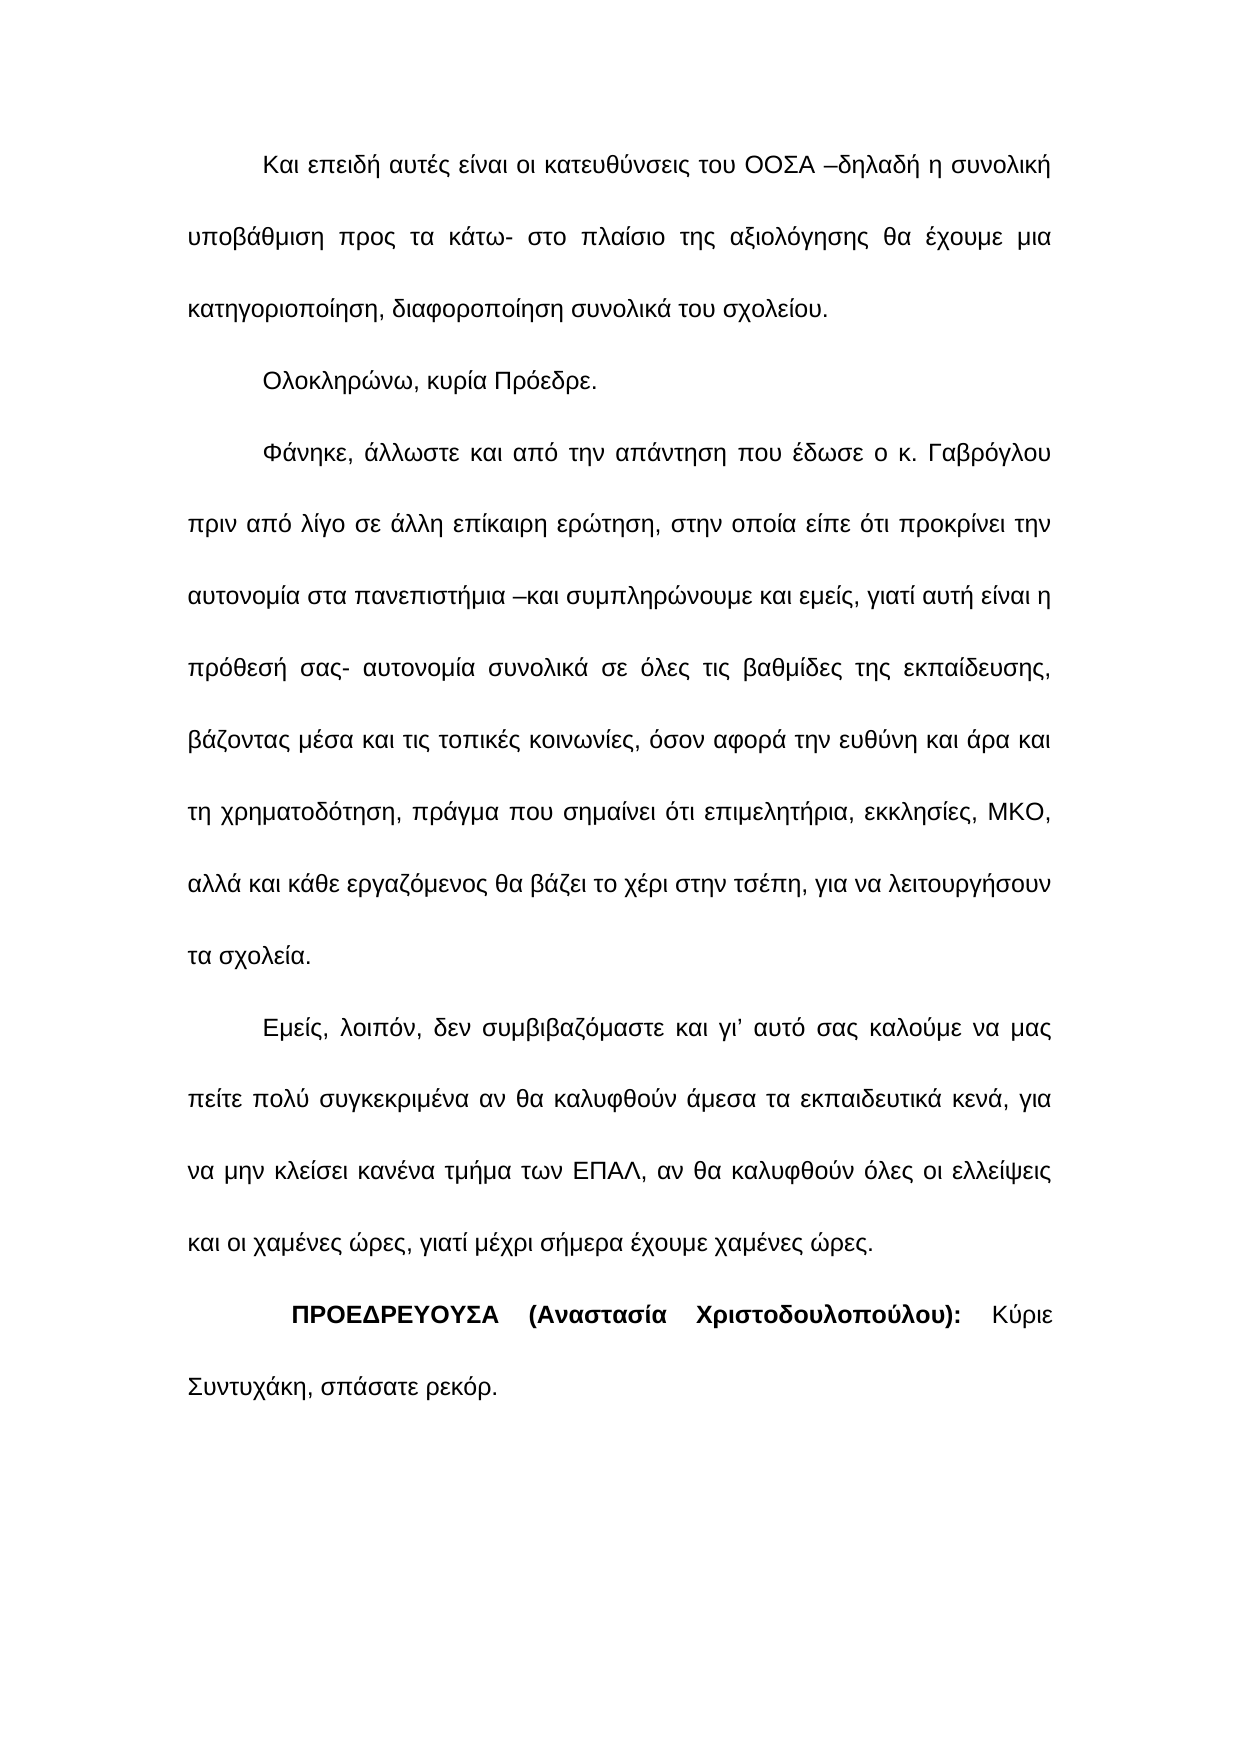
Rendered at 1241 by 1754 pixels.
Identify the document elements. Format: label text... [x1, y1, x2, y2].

text ΠΡΟΕΔΡΕΥΟΥΣΑ (Αναστασία Χριστοδουλοπούλου): Κύριε Συντυχάκη, σπάσατε ρεκόρ. [187, 1300, 1053, 1401]
text Και επειδή αυτές είναι οι κατευθύνσεις του ΟΟΣΑ –δηλαδή η συνολική υποβάθμιση προς τα κάτω- στο πλαίσιο της αξιολόγησης θα έχουμε μια κατηγοριοποίηση, διαφοροποίηση συνολικά του σχολείου. [187, 150, 1053, 322]
text Εμείς, λοιπόν, δεν συμβιβαζόμαστε και γι’ αυτό σας καλούμε να μας πείτε πολύ συγκεκριμένα αν θα καλυφθούν άμεσα τα εκπαιδευτικά κενά, για να μην κλείσει κανένα τμήμα των ΕΠΑΛ, αν θα καλυφθούν όλες οι ελλείψεις και οι χαμένες ώρες, γιατί μέχρι σήμερα έχουμε χαμένες ώρες. [187, 1012, 1053, 1257]
text Φάνηκε, άλλωστε και από την απάντηση που έδωσε ο κ. Γαβρόγλου πριν από λίγο σε άλλη επίκαιρη ερώτηση, στην οποία είπε ότι προκρίνει την αυτονομία στα πανεπιστήμια –και συμπληρώνουμε και εμείς, γιατί αυτή είναι η πρόθεσή σας- αυτονομία συνολικά σε όλες τις βαθμίδες της εκπαίδευσης, βάζοντας μέσα και τις τοπικές κοινωνίες, όσον αφορά την ευθύνη και άρα και τη χρηματοδότηση, πράγμα που σημαίνει ότι επιμελητήρια, εκκλησίες, ΜΚΟ, αλλά και κάθε εργαζόμενος θα βάζει το χέρι στην τσέπη, για να λειτουργήσουν τα σχολεία. [187, 437, 1053, 969]
text Ολοκληρώνω, κυρία Πρόεδρε. [187, 366, 1053, 394]
